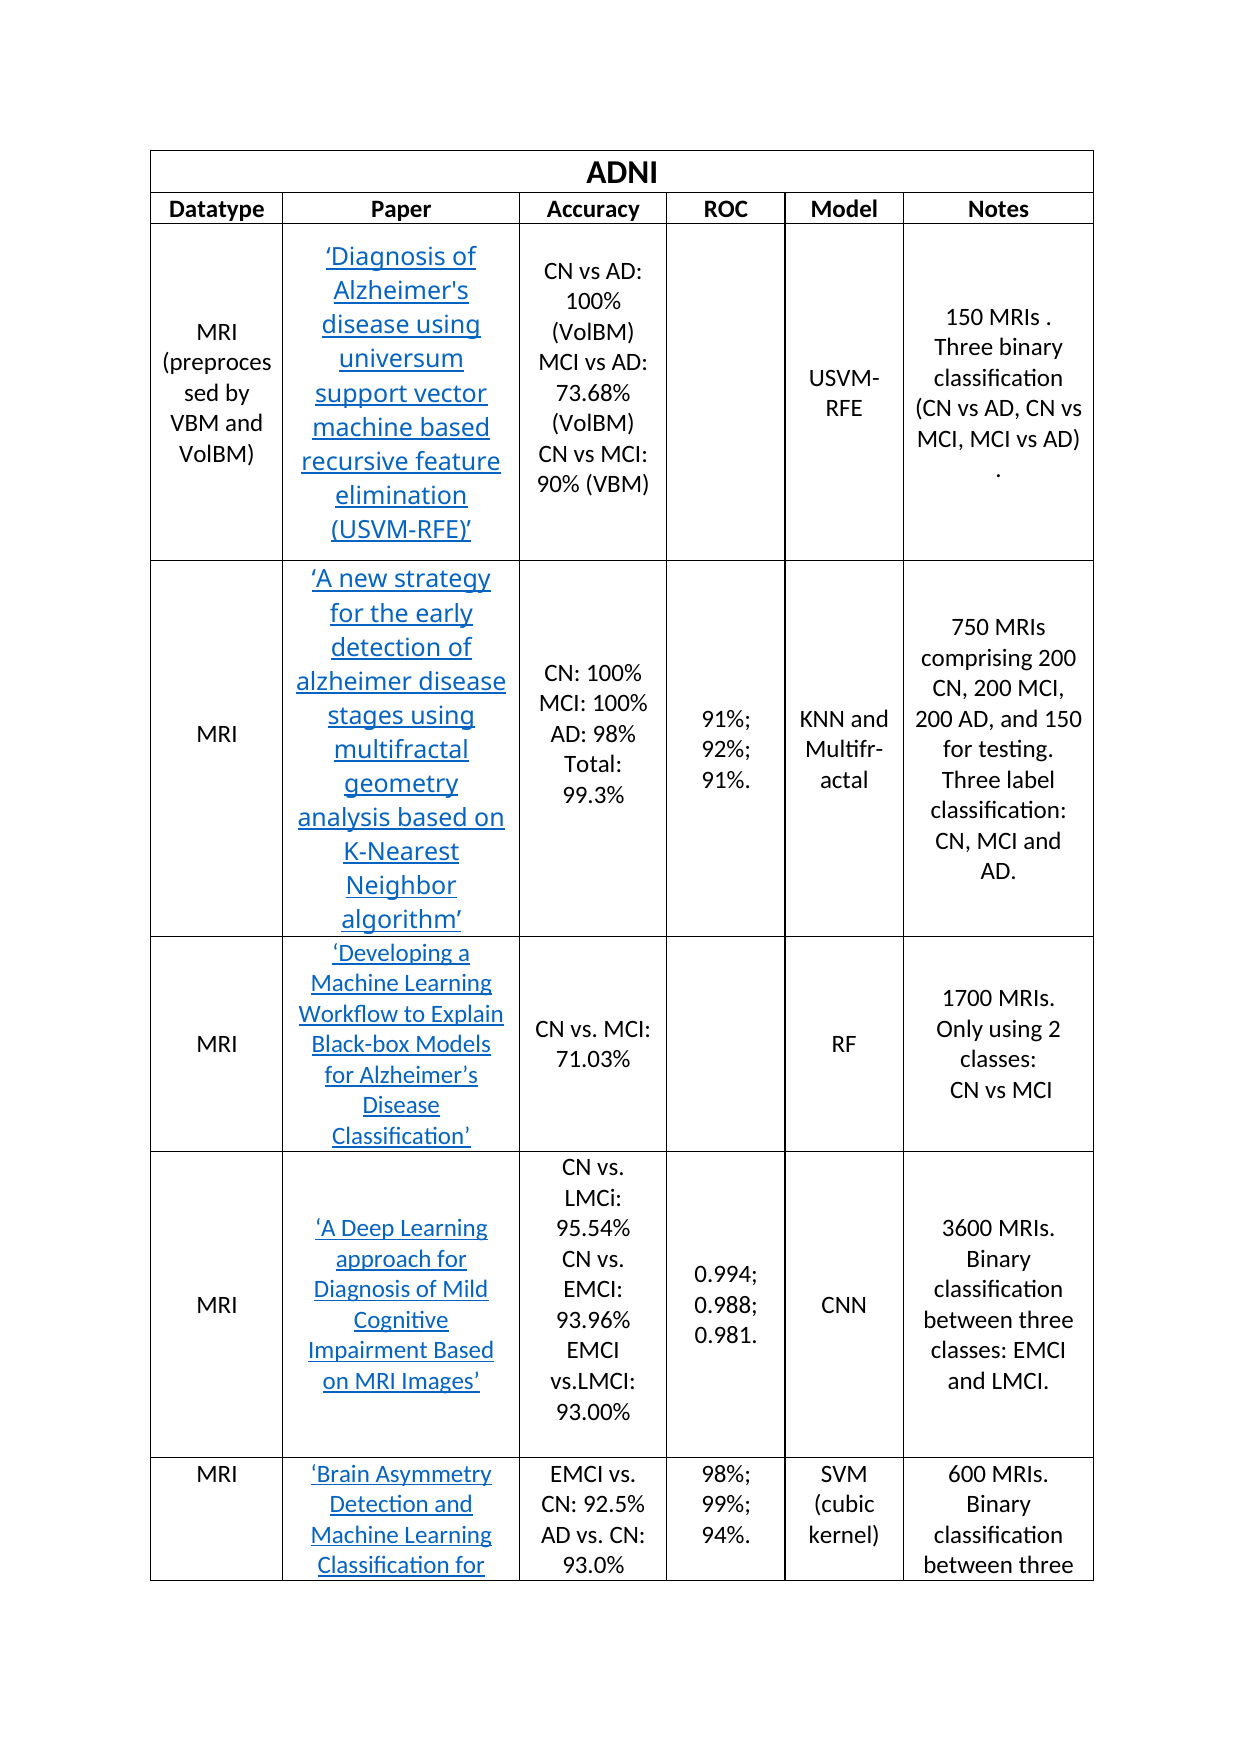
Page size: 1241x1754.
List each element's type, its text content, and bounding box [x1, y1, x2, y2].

table_cell ‘A Deep Learning approach for Diagnosis of Mild Cognitive Impairment Based on MRI Images’ [283, 1152, 519, 1457]
table_header ADNI [151, 151, 1093, 192]
table_cell Accuracy [520, 193, 666, 223]
table_cell CN: 100% MCI: 100% AD: 98% Total: 99.3% [520, 561, 666, 936]
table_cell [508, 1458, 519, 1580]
table_cell CN vs. LMCi: 95.54% CN vs. EMCI: 93.96% EMCI vs.LMCI: 93.00% [520, 1152, 666, 1457]
table_cell CN vs. MCI: 71.03% [520, 937, 666, 1151]
table_cell KNN and Multifr-actal [786, 561, 903, 936]
table_cell CN vs AD: 100%(VolBM) MCI vs AD: 73.68%(VolBM) CN vs MCI: 90% (VBM) [520, 224, 666, 560]
table_cell MRI [151, 561, 282, 936]
table_cell 3600 MRIs. Binary classification between three classes: EMCI and LMCI. [904, 1152, 1093, 1457]
table_cell ‘Diagnosis of Alzheimer's disease using universum support vector machine based recursive feature elimination (USVM-RFE)’ [283, 224, 519, 560]
table_cell USVM-RFE [786, 224, 903, 560]
table_cell Notes [904, 193, 1093, 223]
table_cell RF [786, 937, 903, 1151]
table_cell Model [786, 193, 903, 223]
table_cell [520, 1458, 666, 1580]
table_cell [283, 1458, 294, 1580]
table_cell ‘Developing a Machine Learning Workflow to Explain Black-box Models for Alzheimer’s Disease Classification’ [283, 937, 519, 1151]
table_cell MRI [151, 1152, 282, 1457]
table_cell 0.994; 0.988; 0.981. [667, 1152, 784, 1457]
table_cell Datatype [151, 193, 282, 223]
table_cell 750 MRIs comprising 200 CN, 200 MCI, 200 AD, and 150 for testing. Three label classification: CN, MCI and AD. [904, 561, 1093, 936]
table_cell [904, 1458, 1093, 1580]
table_cell 1700 MRIs. Only using 2 classes: CN vs MCI [904, 937, 1093, 1151]
table_cell 150 MRIs . Three binary classification (CN vs AD, CN vs MCI, MCI vs AD) . [904, 224, 1093, 560]
table_cell [667, 224, 784, 560]
table_cell CNN [786, 1152, 903, 1457]
table_cell MRI (preprocessed by VBM and VolBM) [151, 224, 282, 560]
table_cell [667, 937, 784, 1151]
table_cell 91%; 92%; 91%. [667, 561, 784, 936]
table_cell MRI [151, 937, 282, 1151]
table_cell 98%; 99%; 94%. [667, 1458, 784, 1580]
table_cell Paper [283, 193, 519, 223]
table_cell MRI [151, 1458, 282, 1580]
table_cell SVM (cubic kernel) [786, 1458, 903, 1580]
table_cell ROC [667, 193, 784, 223]
